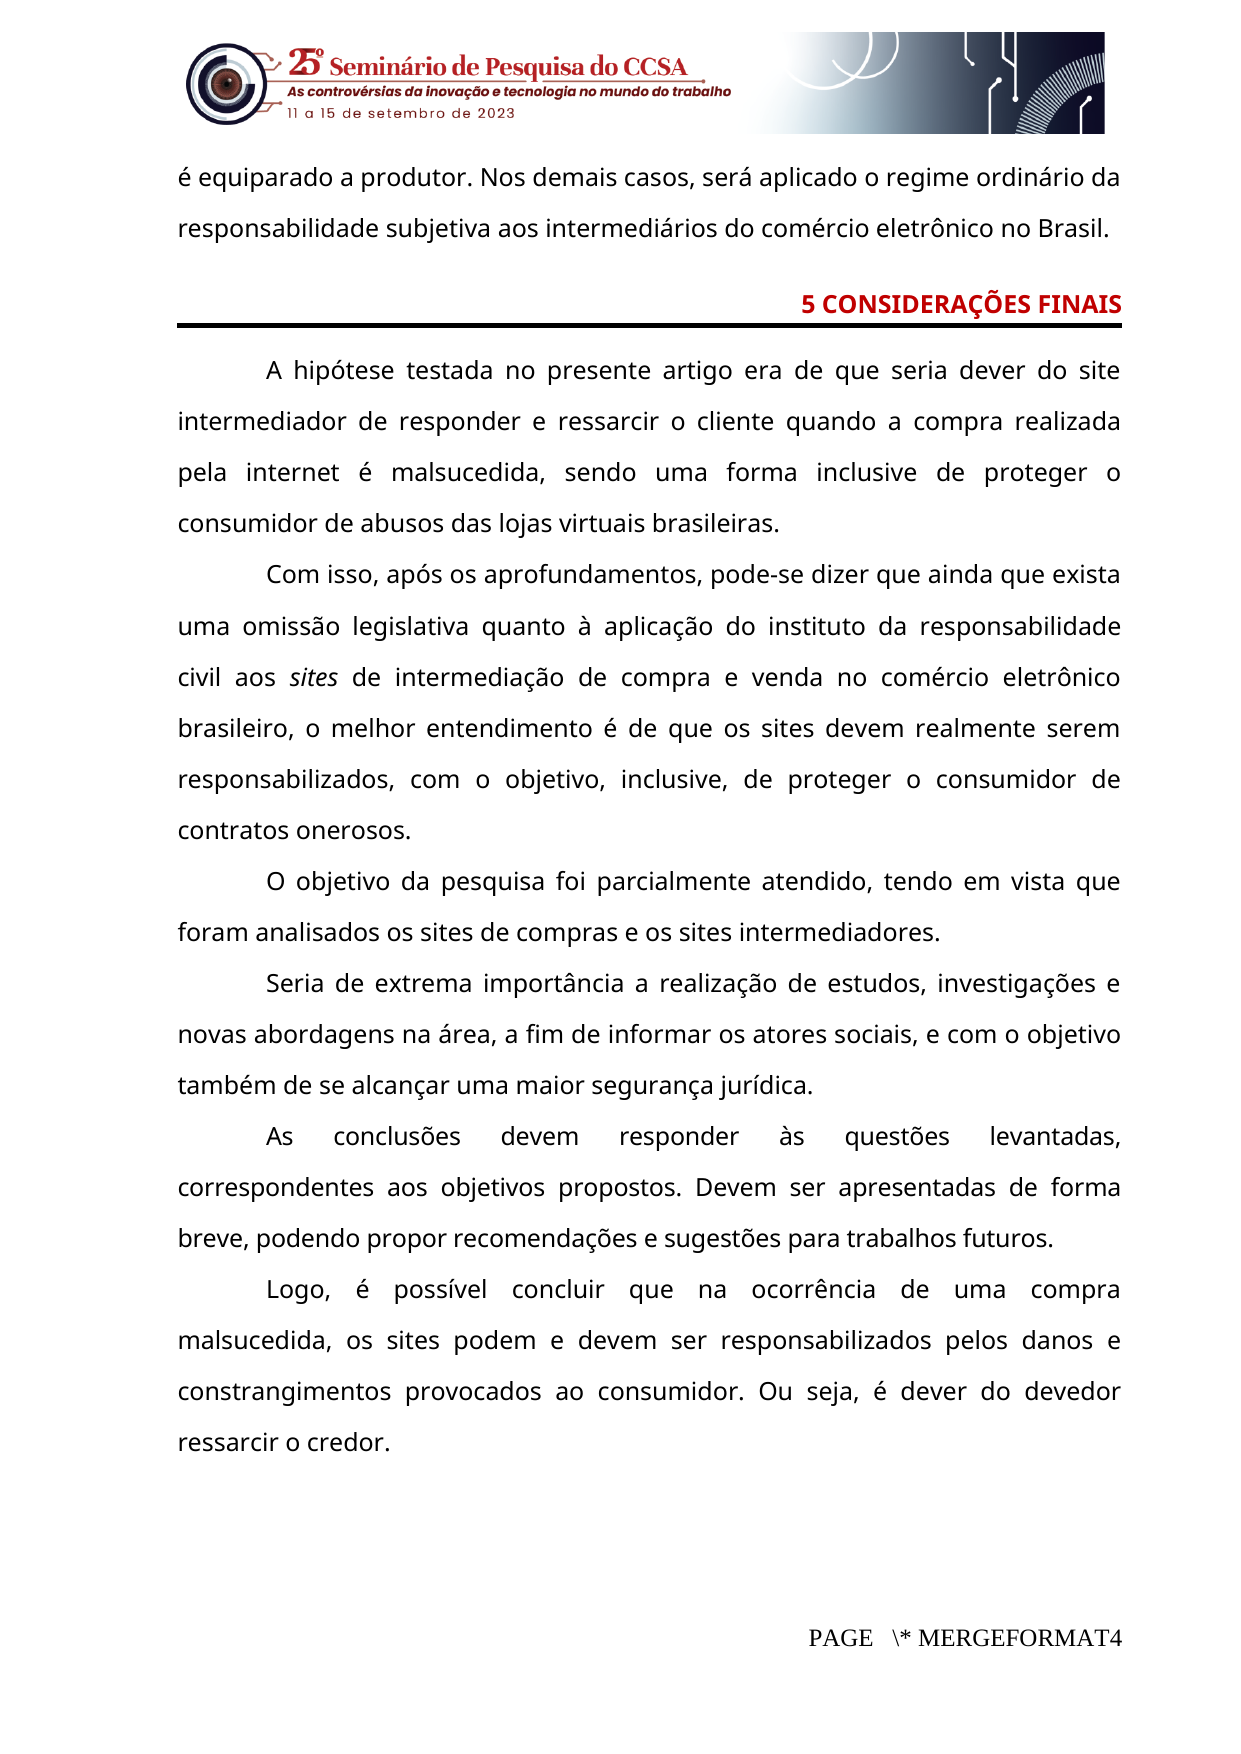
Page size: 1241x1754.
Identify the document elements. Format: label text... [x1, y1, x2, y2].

picture [173, 32, 1105, 133]
text Com isso, após os aprofundamentos, pode-se dizer que ainda que exista uma omissão legislativa quanto à aplicação do instituto da responsabilidade civil aos sites de intermediação de compra e venda no comércio eletrônico brasileiro, o melhor entendimento é de que os sites devem realmente serem responsabilizados, com o objetivo, inclusive, de proteger o consumidor de contratos onerosos. [177, 557, 1122, 846]
text As conclusões devem responder às questões levantadas, correspondentes aos objetivos propostos. Devem ser apresentadas de forma breve, podendo propor recomendações e sugestões para trabalhos futuros. [177, 1119, 1122, 1255]
text O objetivo da pesquisa foi parcialmente atendido, tendo em vista que foram analisados os sites de compras e os sites intermediadores. [177, 863, 1122, 948]
text A hipótese testada no presente artigo era de que seria dever do site intermediador de responder e ressarcir o cliente quando a compra realizada pela internet é malsucedida, sendo uma forma inclusive de proteger o consumidor de abusos das lojas virtuais brasileiras. [177, 353, 1122, 540]
text Seria de extrema importância a realização de estudos, investigações e novas abordagens na área, a fim de informar os atores sociais, e com o objetivo também de se alcançar uma maior segurança jurídica. [177, 966, 1122, 1102]
text Logo, é possível concluir que na ocorrência de uma compra malsucedida, os sites podem e devem ser responsabilizados pelos danos e constrangimentos provocados ao consumidor. Ou seja, é dever do devedor ressarcir o credor. [177, 1272, 1122, 1459]
subtitle 5 CONSIDERAÇÕES FINAIS [177, 287, 1122, 323]
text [177, 160, 1122, 245]
